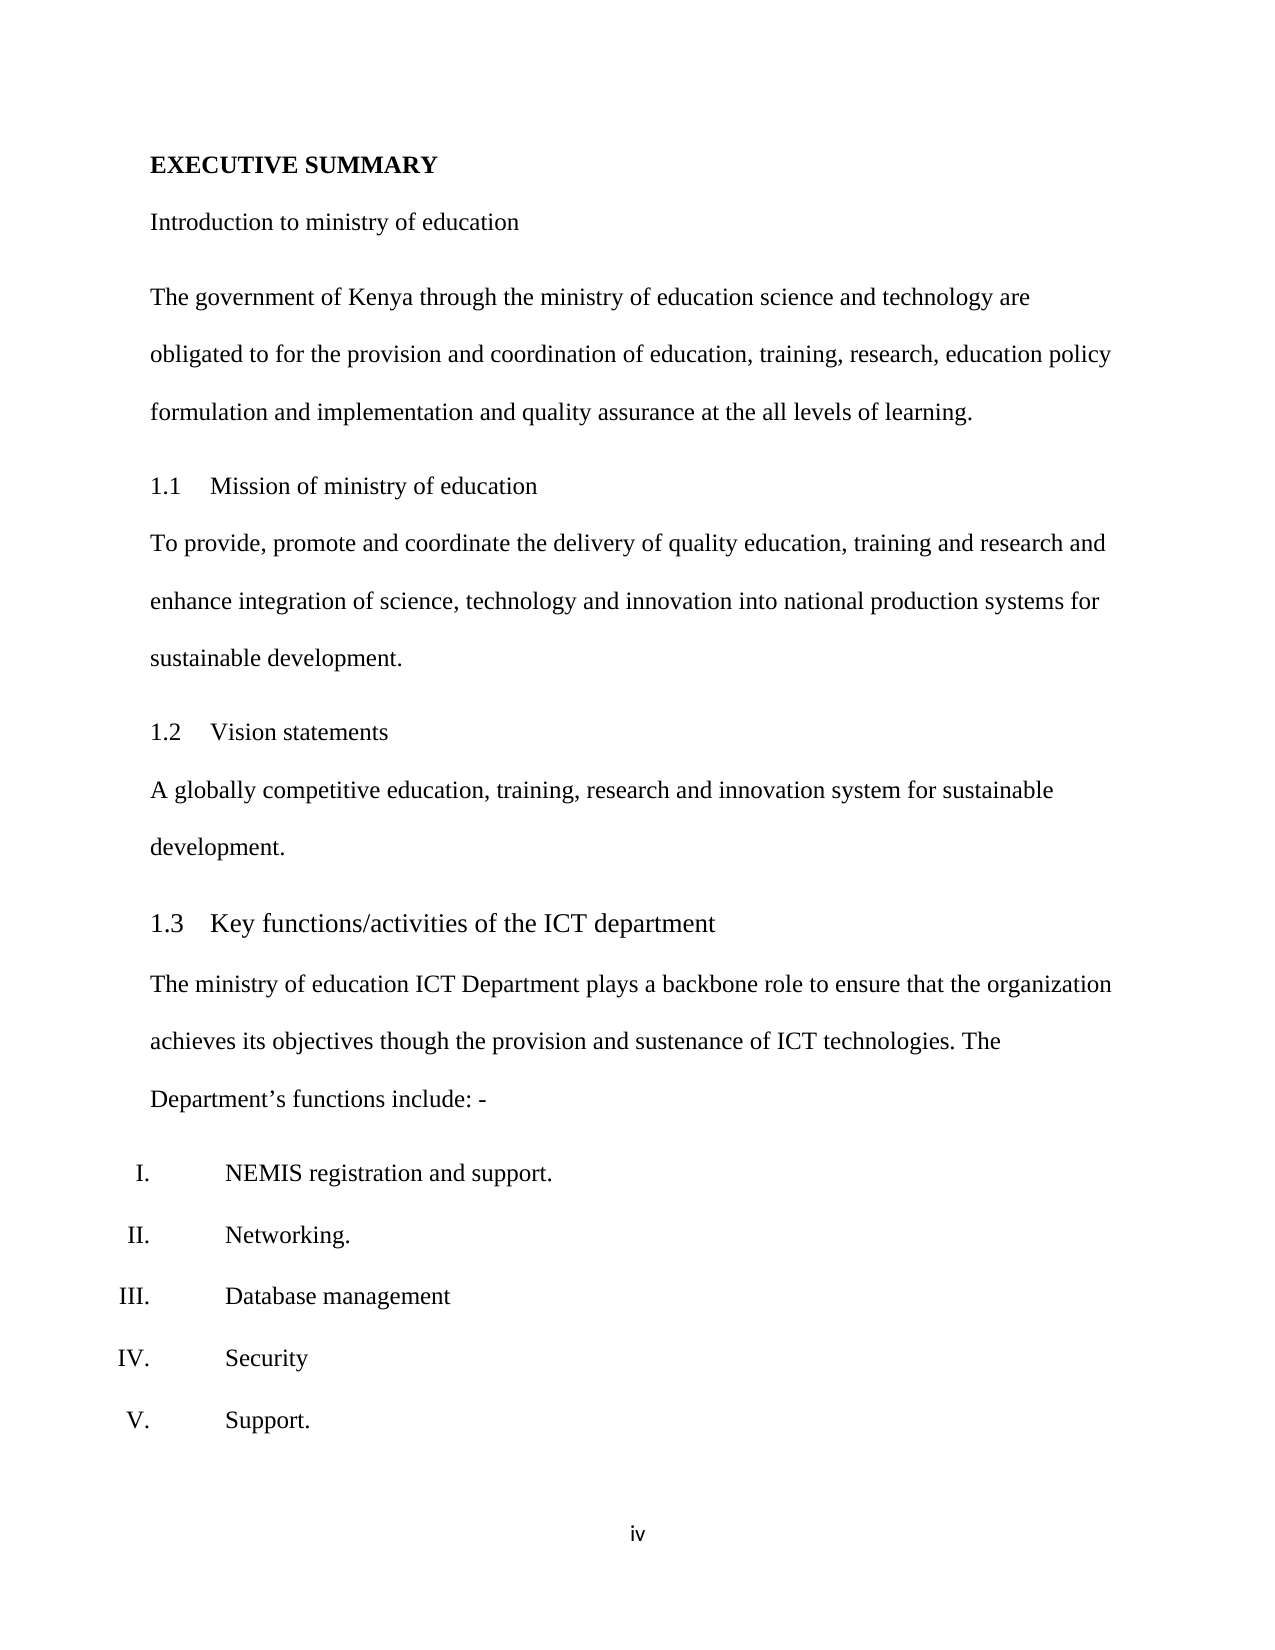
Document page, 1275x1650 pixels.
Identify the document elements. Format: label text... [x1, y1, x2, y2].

subtitle Support. [150, 1405, 1125, 1433]
subtitle Mission of ministry of education [150, 471, 1125, 499]
text A globally competitive education, training, research and innovation system for sustainable development. [150, 775, 1125, 861]
subtitle EXECUTIVE SUMMARY [150, 150, 1125, 179]
subtitle Security [150, 1343, 1125, 1372]
subtitle Networking. [150, 1220, 1125, 1248]
text To provide, promote and coordinate the delivery of quality education, training and research and enhance integration of science, technology and innovation into national production systems for sustainable development. [150, 528, 1125, 672]
text The ministry of education ICT Department plays a backbone role to ensure that the organization achieves its objectives though the provision and sustenance of ICT technologies. The Department’s functions include: - [150, 969, 1125, 1113]
subtitle Vision statements [150, 717, 1125, 746]
text The government of Kenya through the ministry of education science and technology are obligated to for the provision and coordination of education, training, research, education policy formulation and implementation and quality assurance at the all levels of learning. [150, 282, 1125, 425]
subtitle Database management [150, 1281, 1125, 1310]
text Introduction to ministry of education [150, 207, 1125, 236]
subtitle Key functions/activities of the ICT department [150, 907, 1125, 938]
subtitle NEMIS registration and support. [150, 1158, 1125, 1187]
